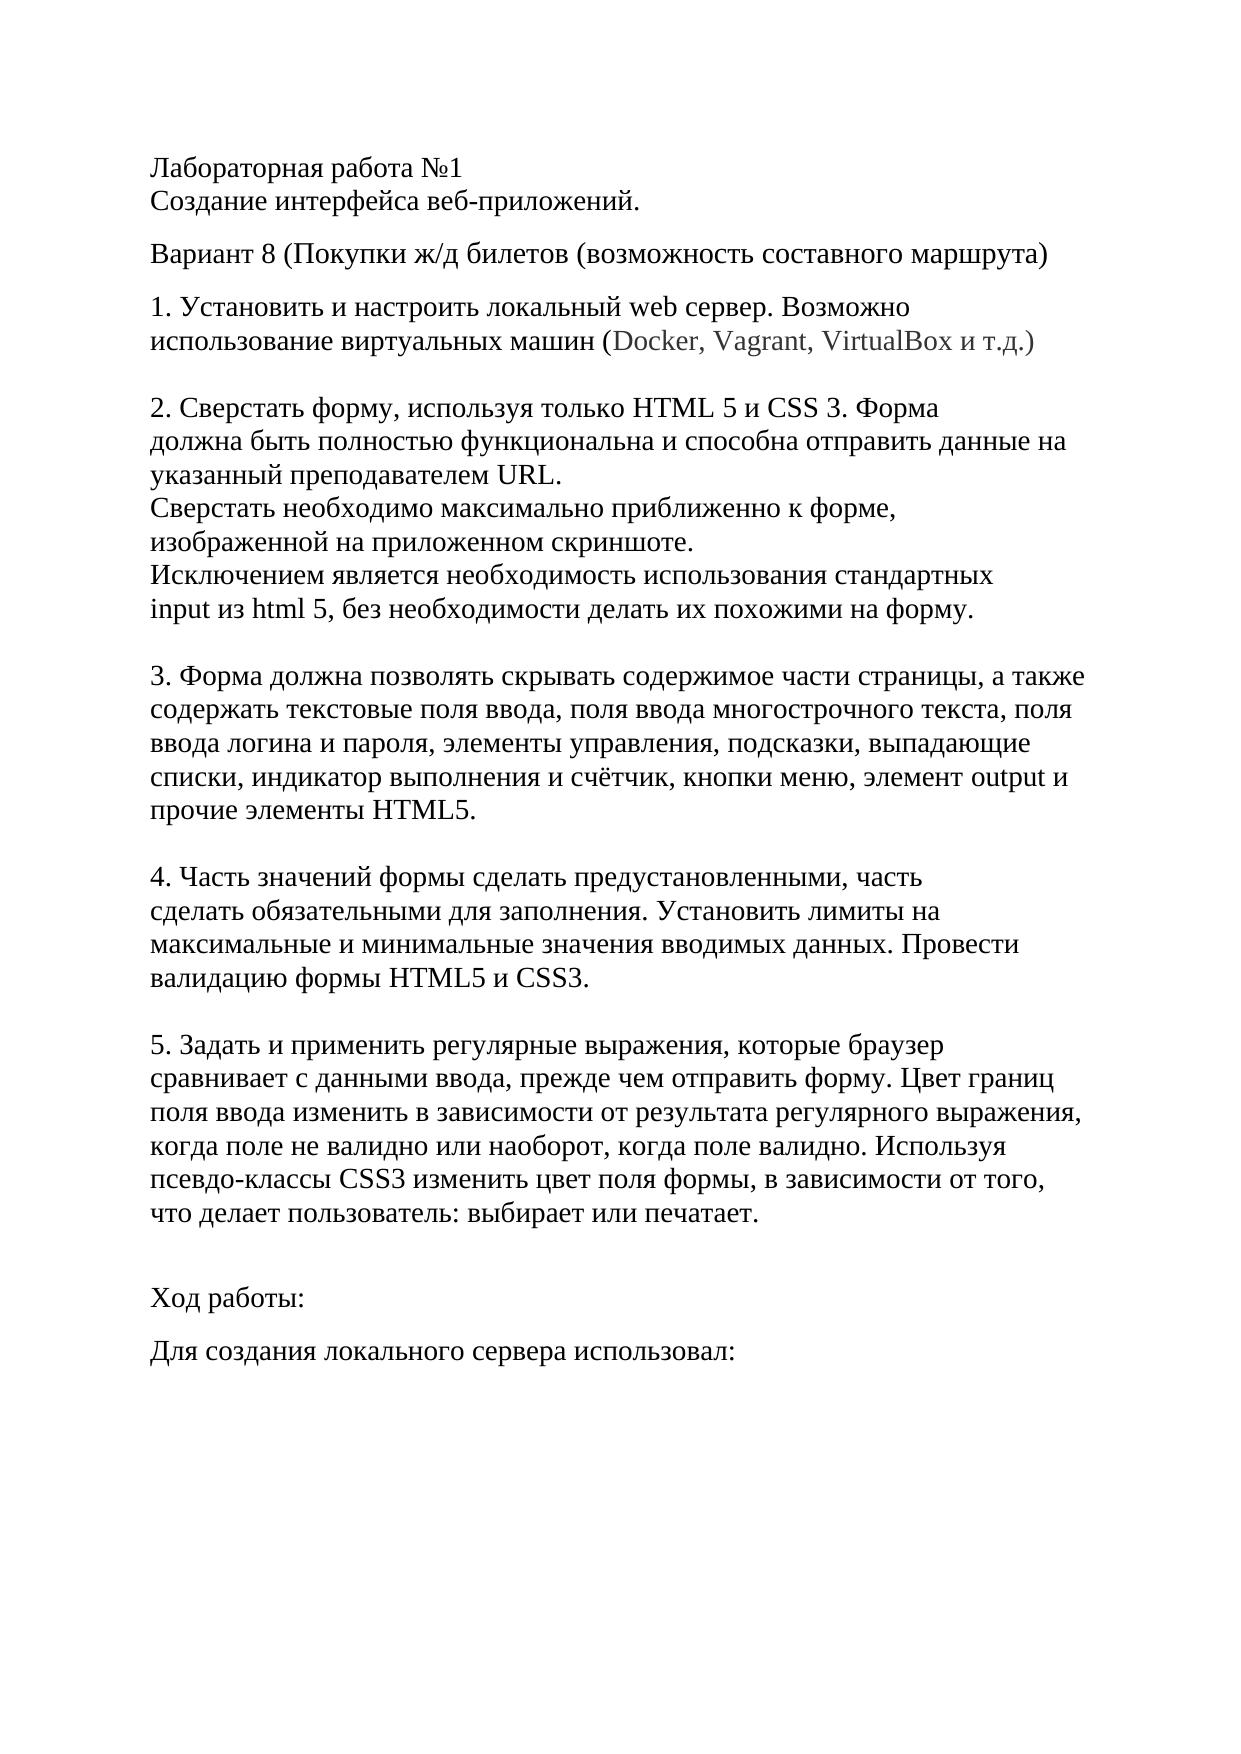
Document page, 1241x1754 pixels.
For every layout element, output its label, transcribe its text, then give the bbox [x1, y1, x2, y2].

text 2. Сверстать форму, используя только HTML 5 и CSS 3. Форма [150, 390, 1090, 423]
text Сверстать необходимо максимально приближенно к форме, [150, 490, 1090, 524]
text 5. Задать и применить регулярные выражения, которые браузер [150, 1027, 1090, 1061]
text Лабораторная работа №1 [150, 150, 1090, 183]
text сделать обязательными для заполнения. Установить лимиты на [150, 893, 1090, 926]
text Ход работы: [150, 1280, 1090, 1314]
text максимальные и минимальные значения вводимых данных. Провести валидацию формы HTML5 и CSS3. [150, 926, 1090, 993]
text должна быть полностью функциональна и способна отправить данные на указанный преподавателем URL. [150, 423, 1090, 490]
text 1. Установить и настроить локальный web сервер. Возможно [150, 289, 1090, 323]
text изображенной на приложенном скриншоте. [150, 524, 1090, 557]
text Для создания локального сервера использовал: [150, 1333, 1090, 1366]
text сравнивает с данными ввода, прежде чем отправить форму. Цвет границ поля ввода изменить в зависимости от результата регулярного выражения, когда поле не валидно или наоборот, когда поле валидно. Используя псевдо-классы CSS3 изменить цвет поля формы, в зависимости от того, что делает пользователь: выбирает или печатает. [150, 1061, 1090, 1228]
text 3. Форма должна позволять скрывать содержимое части страницы, а также содержать текстовые поля ввода, поля ввода многострочного текста, поля ввода логина и пароля, элементы управления, подсказки, выпадающие списки, индикатор выполнения и счётчик, кнопки меню, элемент output и прочие элементы HTML5. [150, 658, 1090, 826]
text Создание интерфейса веб-приложений. [150, 183, 1090, 217]
text input из html 5, без необходимости делать их похожими на форму. [150, 591, 1090, 624]
text использование виртуальных машин (Docker, Vagrant, VirtualBox и т.д.) [150, 323, 1090, 356]
text 4. Часть значений формы сделать предустановленными, часть [150, 859, 1090, 893]
text Исключением является необходимость использования стандартных [150, 557, 1090, 591]
text Вариант 8 (Покупки ж/д билетов (возможность составного маршрута) [150, 236, 1090, 270]
